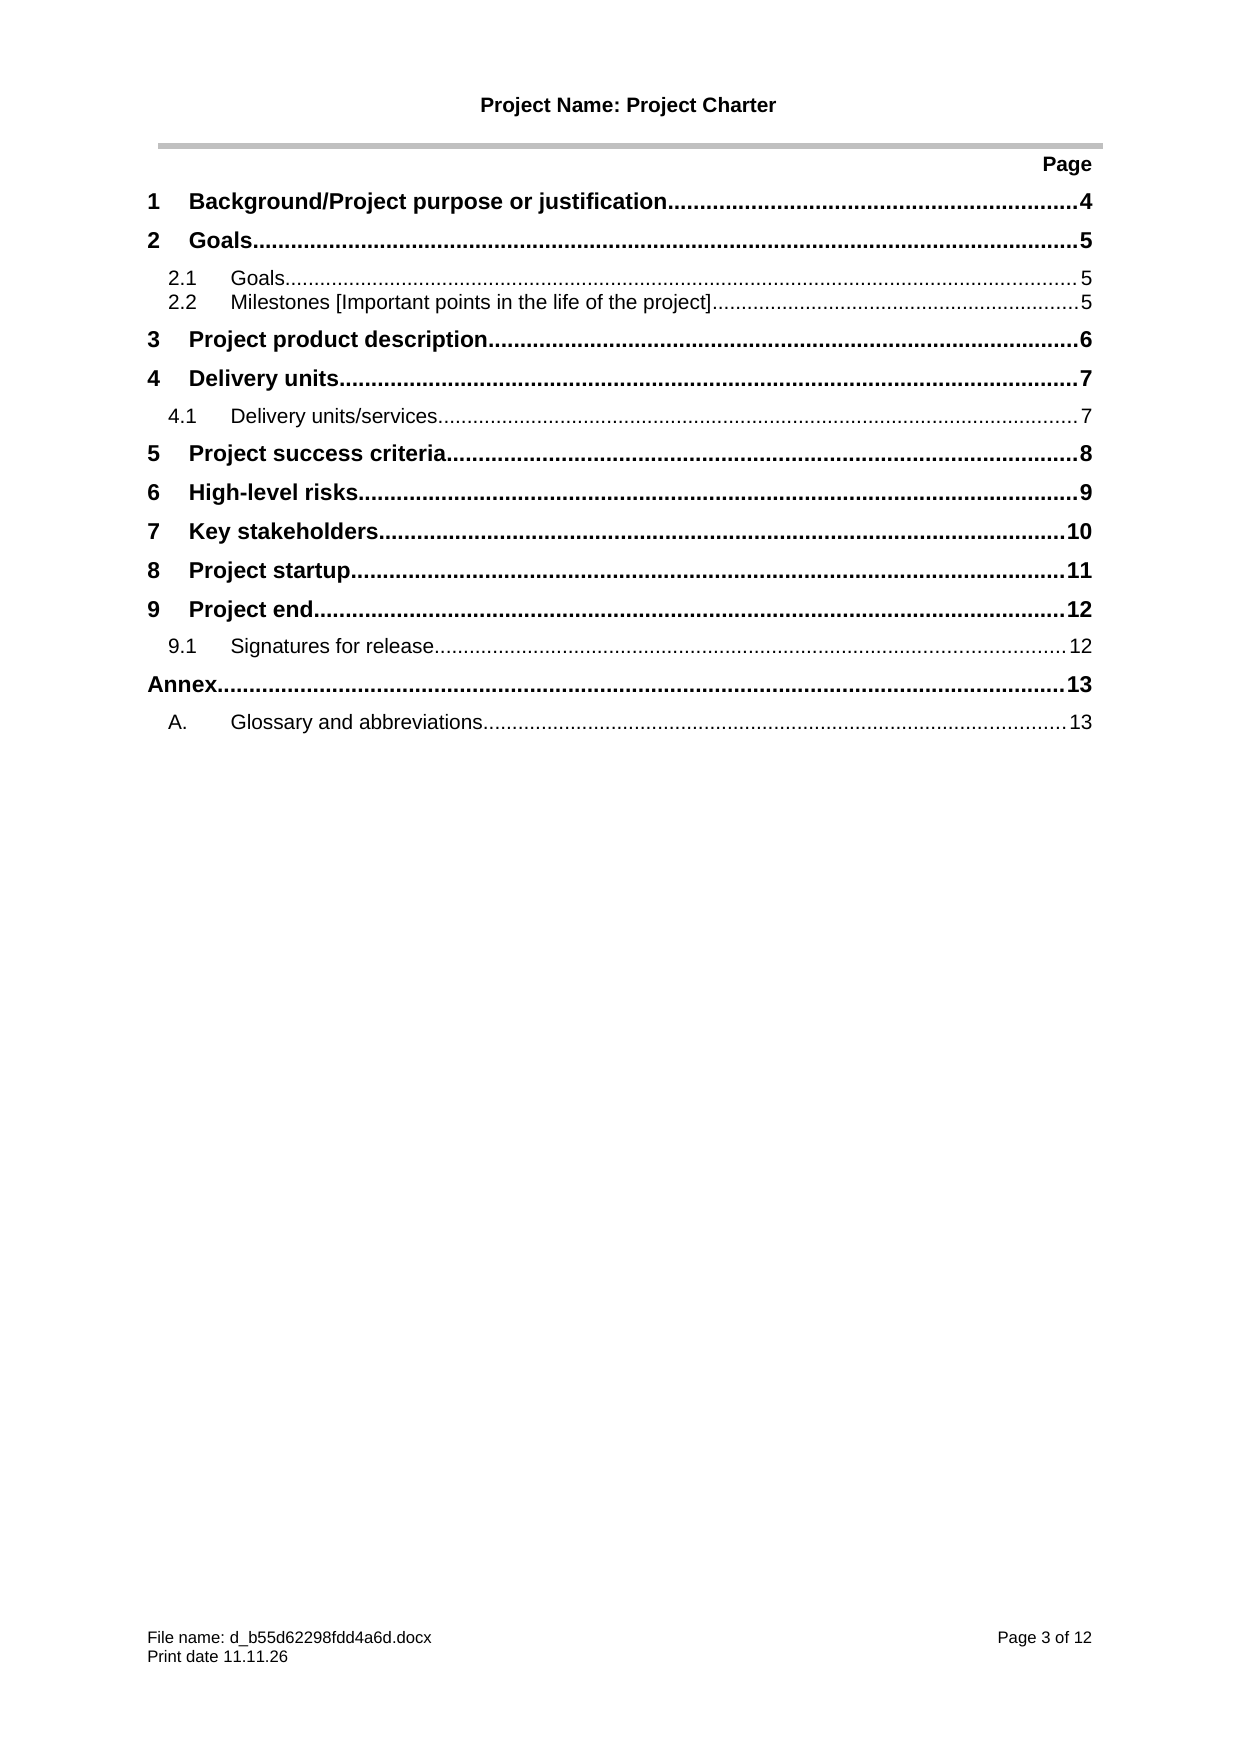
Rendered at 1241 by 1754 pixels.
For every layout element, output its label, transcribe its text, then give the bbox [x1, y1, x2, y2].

text 4 Delivery units 7 [147, 365, 1093, 391]
text 5 Project success criteria 8 [147, 440, 1093, 466]
text 9.1 Signatures for release 12 [168, 634, 1093, 658]
text 2.1 Goals 5 [168, 266, 1093, 289]
text 2.2 Milestones [Important points in the life of the project] 5 [168, 289, 1093, 313]
text 8 Project startup 11 [147, 557, 1093, 583]
text 2 Goals 5 [147, 227, 1093, 253]
text 3 Project product description 6 [147, 326, 1093, 352]
text 6 High-level risks 9 [147, 479, 1093, 505]
text 7 Key stakeholders 10 [147, 518, 1093, 544]
text 4.1 Delivery units/services 7 [168, 404, 1093, 428]
text A. Glossary and abbreviations 13 [168, 710, 1093, 734]
text Annex 13 [147, 671, 1093, 697]
text 1 Background/Project purpose or justification 4 [147, 188, 1093, 214]
text Page [147, 151, 1093, 175]
text 9 Project end 12 [147, 596, 1093, 622]
